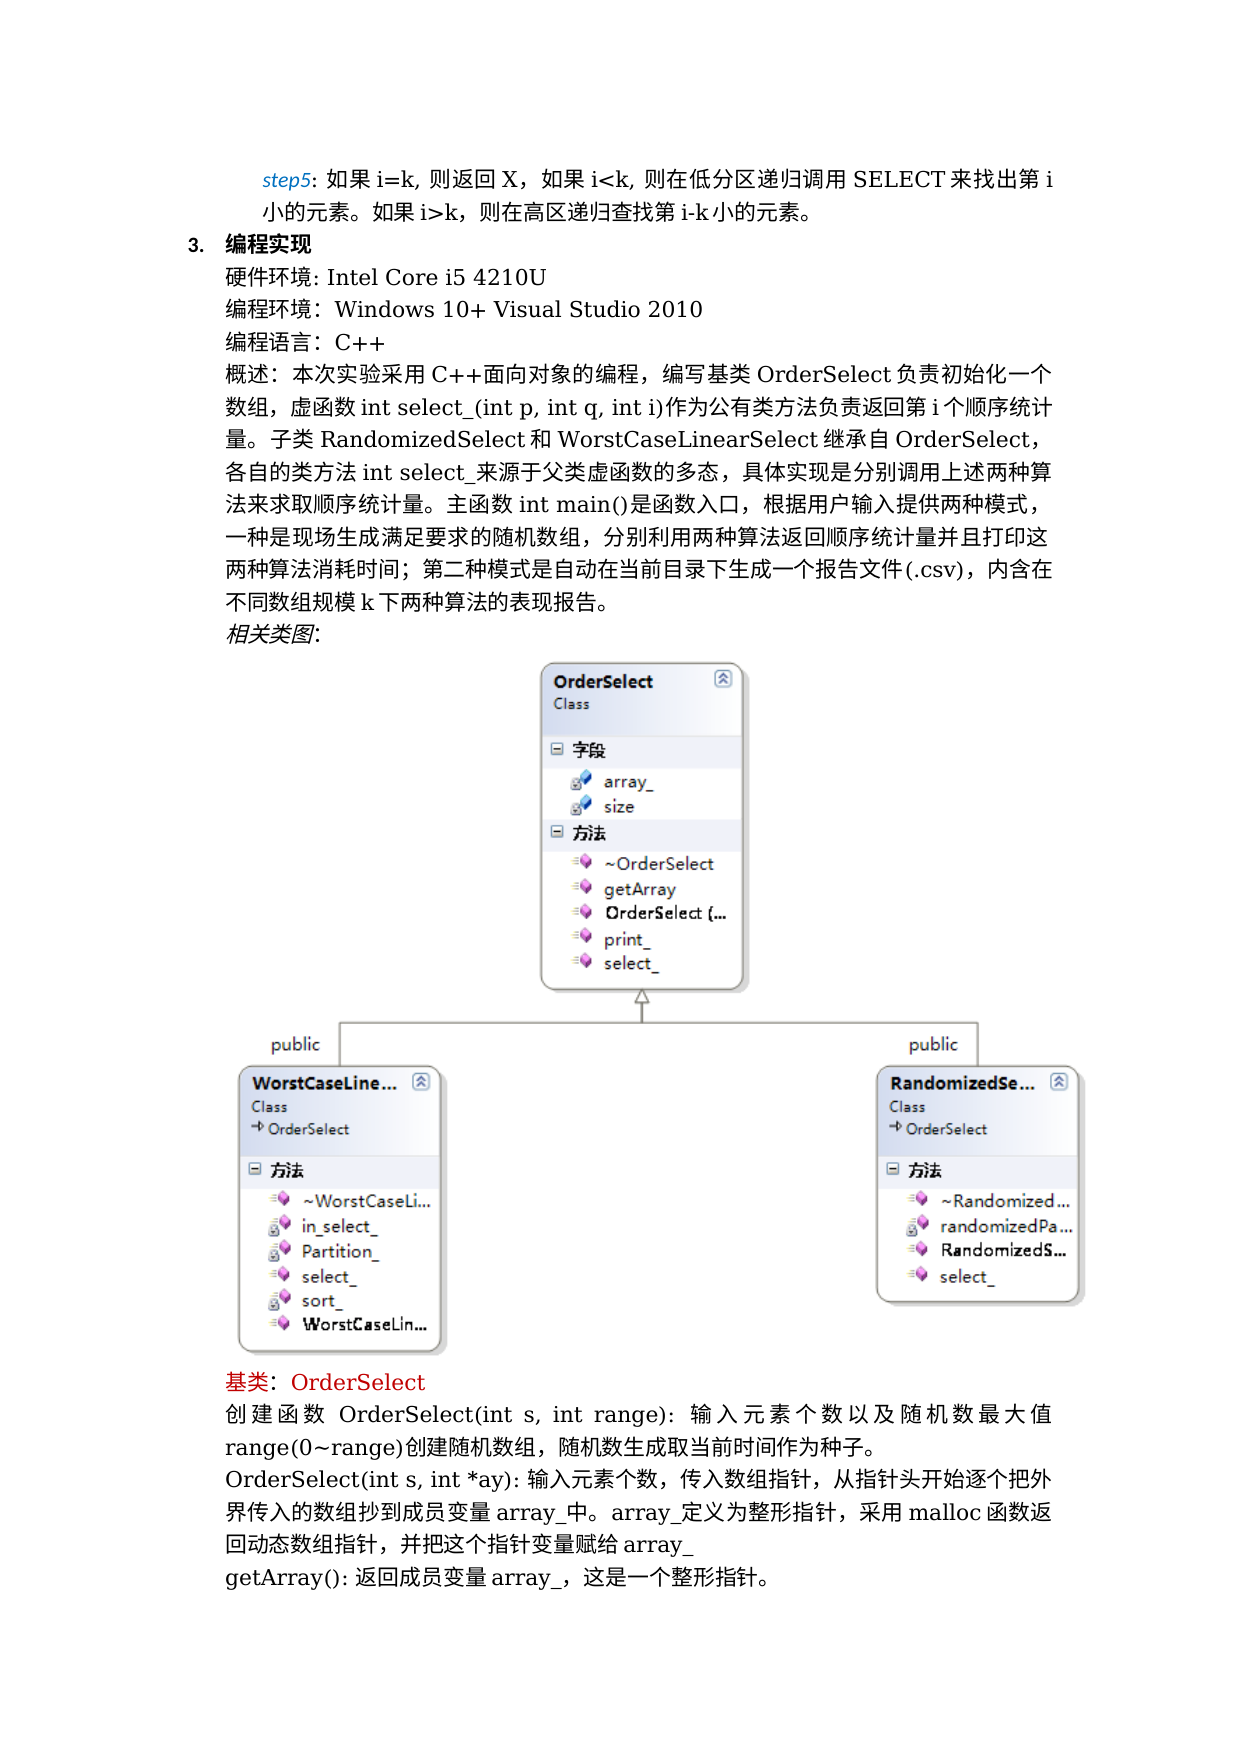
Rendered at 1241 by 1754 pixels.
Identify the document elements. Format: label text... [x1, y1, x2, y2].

list 创建函数 OrderSelect(int s, int range): 输入元素个数以及随机数最大值range(0~range)创建随机数组，随机数生成取当前时间作为种子。 [225, 1397, 1053, 1462]
list 编程环境：Windows 10+ Visual Studio 2010 [225, 292, 1053, 324]
list 相关类图： [225, 617, 1053, 649]
list 编程语言：C++ [225, 324, 1053, 357]
list OrderSelect(int s, int *ay): 输入元素个数，传入数组指针，从指针头开始逐个把外界传入的数组抄到成员变量array_中。array_定义为整形指针，采用malloc函数返回动态数组指针，并把这个指针变量赋给array_ [225, 1462, 1053, 1559]
list step5: 如果i=k, 则返回X，如果i<k, 则在低分区递归调用SELECT来找出第i小的元素。如果i>k，则在高区递归查找第i-k小的元素。 [262, 162, 1053, 227]
list getArray(): 返回成员变量array_，这是一个整形指针。 [225, 1559, 1053, 1592]
list 概述：本次实验采用C++面向对象的编程，编写基类OrderSelect负责初始化一个数组，虚函数int select_(int p, int q, int i)作为公有类方法负责返回第i个顺序统计量。子类RandomizedSelect和WorstCaseLinearSelect继承自OrderSelect，各自的类方法int select_来源于父类虚函数的多态，具体实现是分别调用上述两种算法来求取顺序统计量。主函数int main()是函数入口，根据用户输入提供两种模式，一种是现场生成满足要求的随机数组，分别利用两种算法返回顺序统计量并且打印这两种算法消耗时间；第二种模式是自动在当前目录下生成一个报告文件(.csv)，内含在不同数组规模k下两种算法的表现报告。 [225, 357, 1053, 617]
list 编程实现 [187, 227, 1053, 259]
picture [225, 649, 1091, 1364]
list 硬件环境: Intel Core i5 4210U [225, 259, 1053, 292]
list 基类：OrderSelect [225, 1364, 1053, 1397]
